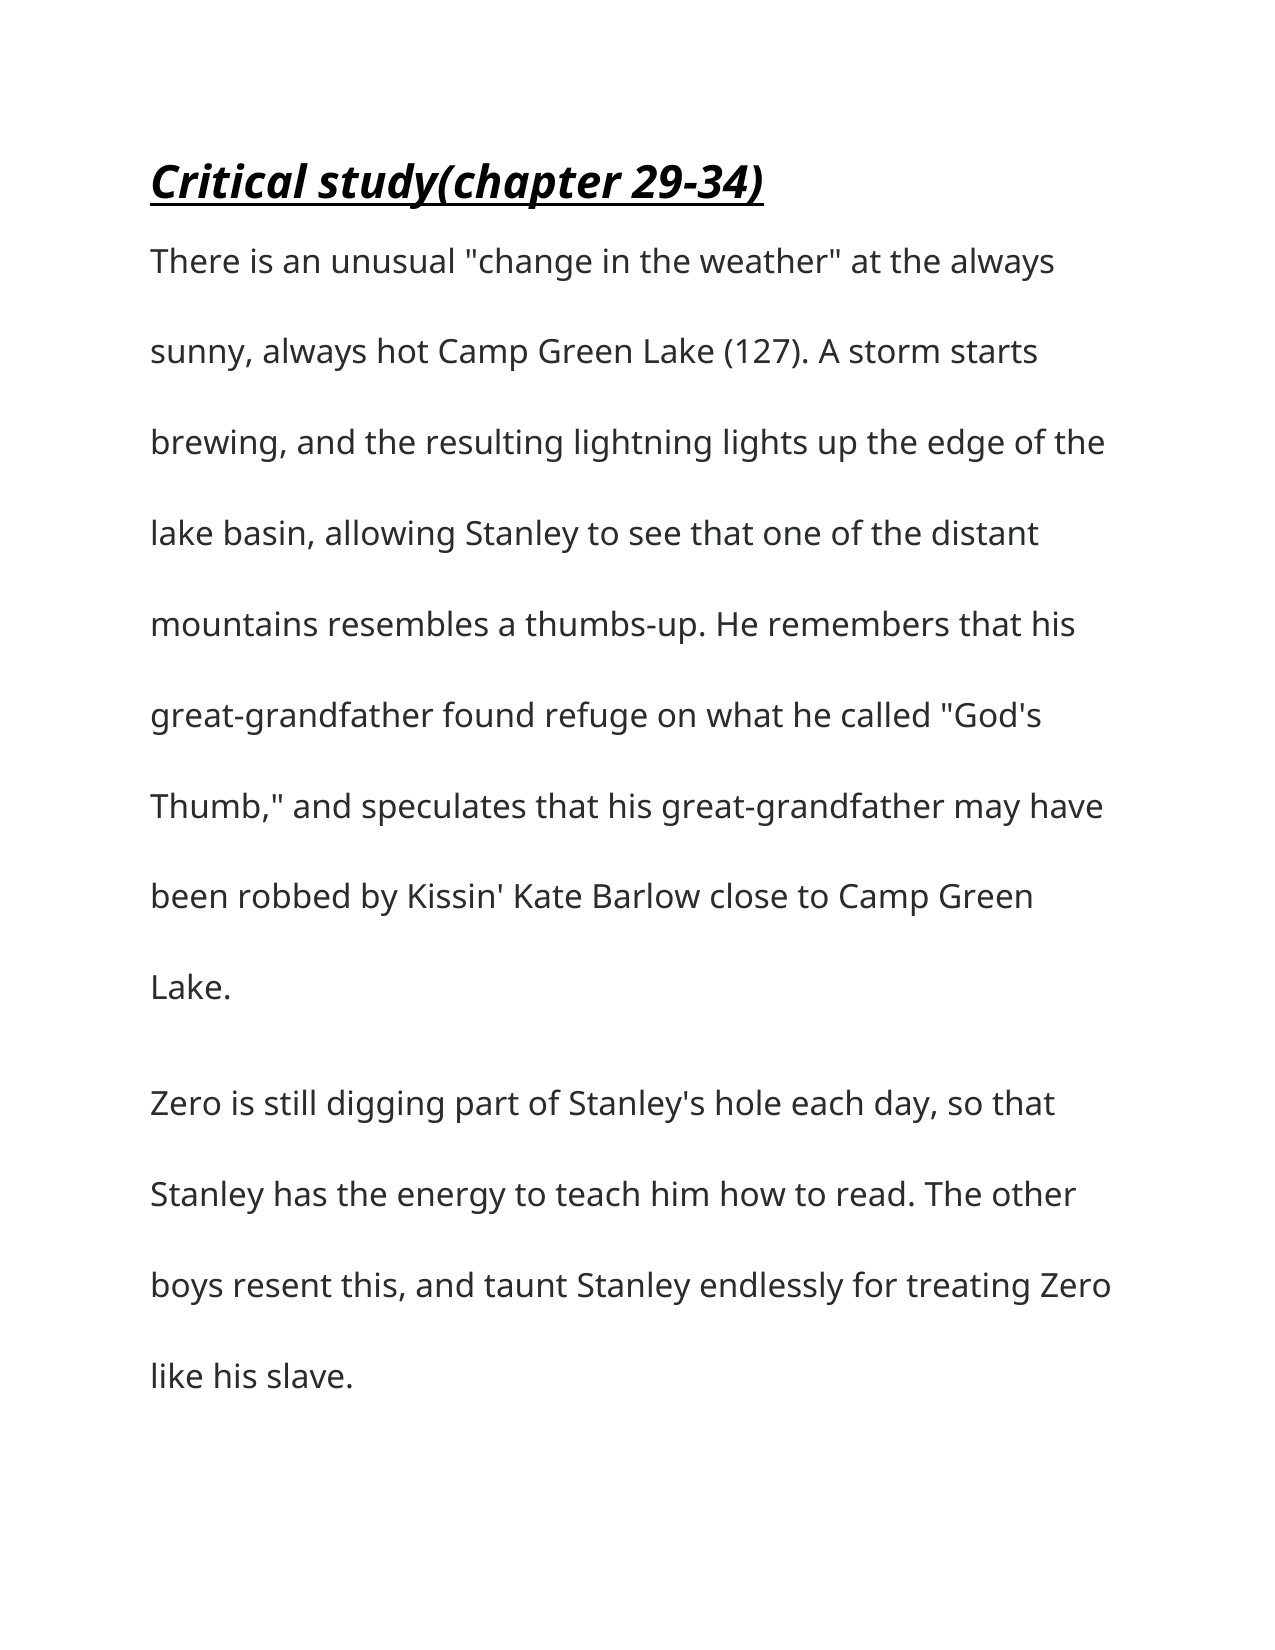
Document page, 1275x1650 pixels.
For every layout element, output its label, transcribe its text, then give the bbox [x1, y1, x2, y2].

text Zero is still digging part of Stanley's hole each day, so that Stanley has the energy to teach him how to read. The other boys resent this, and taunt Stanley endlessly for treating Zero like his slave. [150, 1080, 1125, 1398]
text Critical study(chapter 29-34) [150, 150, 1125, 212]
text There is an unusual "change in the weather" at the always sunny, always hot Camp Green Lake (127). A storm starts brewing, and the resulting lightning lights up the edge of the lake basin, allowing Stanley to see that one of the distant mountains resembles a thumbs-up. He remembers that his great-grandfather found refuge on what he called "God's Thumb," and speculates that his great-grandfather may have been robbed by Kissin' Kate Barlow close to Camp Green Lake. [150, 237, 1125, 1009]
